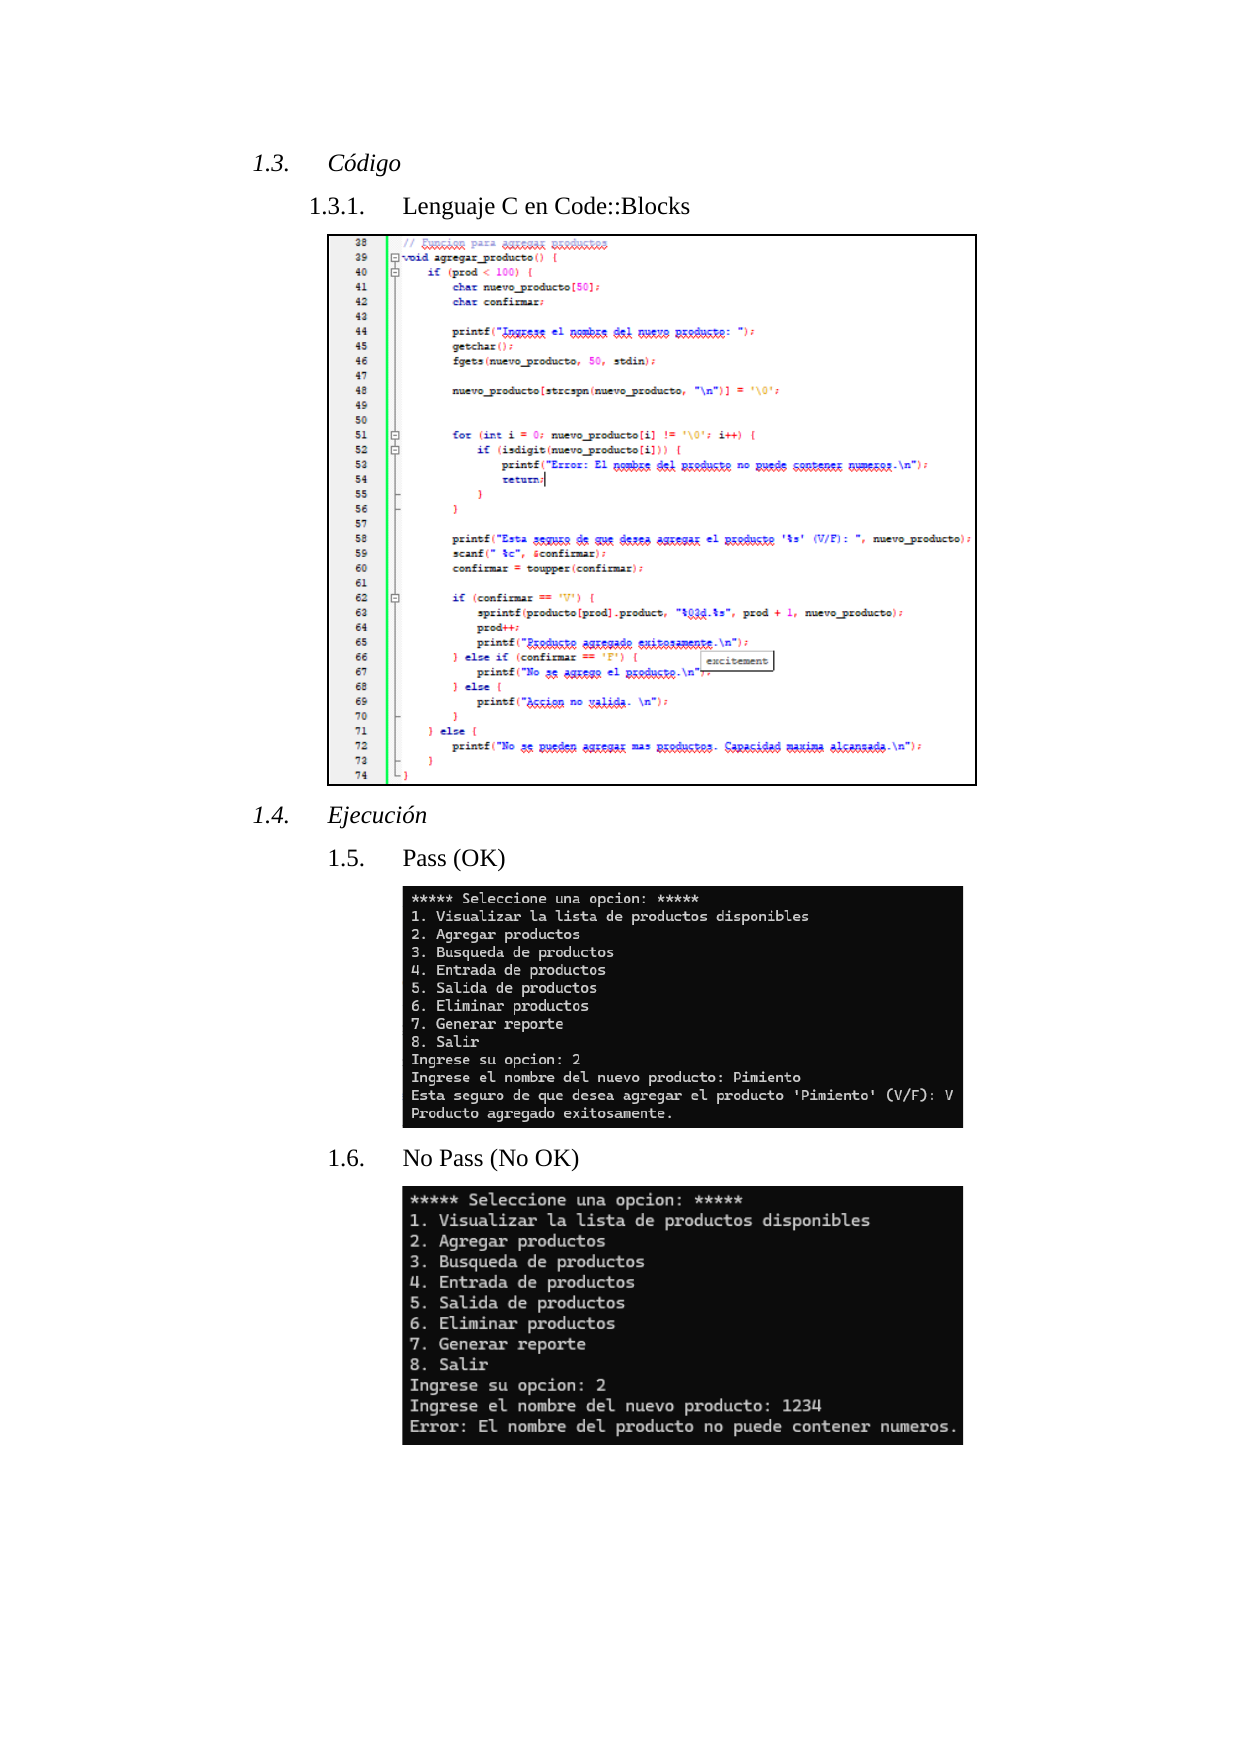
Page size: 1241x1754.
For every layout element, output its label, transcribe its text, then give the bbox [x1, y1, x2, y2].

subtitle Ejecución [290, 800, 1063, 829]
picture [402, 886, 964, 1128]
subtitle Lenguaje C en Code::Blocks [365, 191, 1063, 219]
subtitle Código [290, 148, 1063, 176]
subtitle Pass (OK) [365, 843, 1063, 872]
picture [402, 1186, 964, 1445]
picture [329, 236, 975, 784]
subtitle No Pass (No OK) [365, 1143, 1063, 1172]
